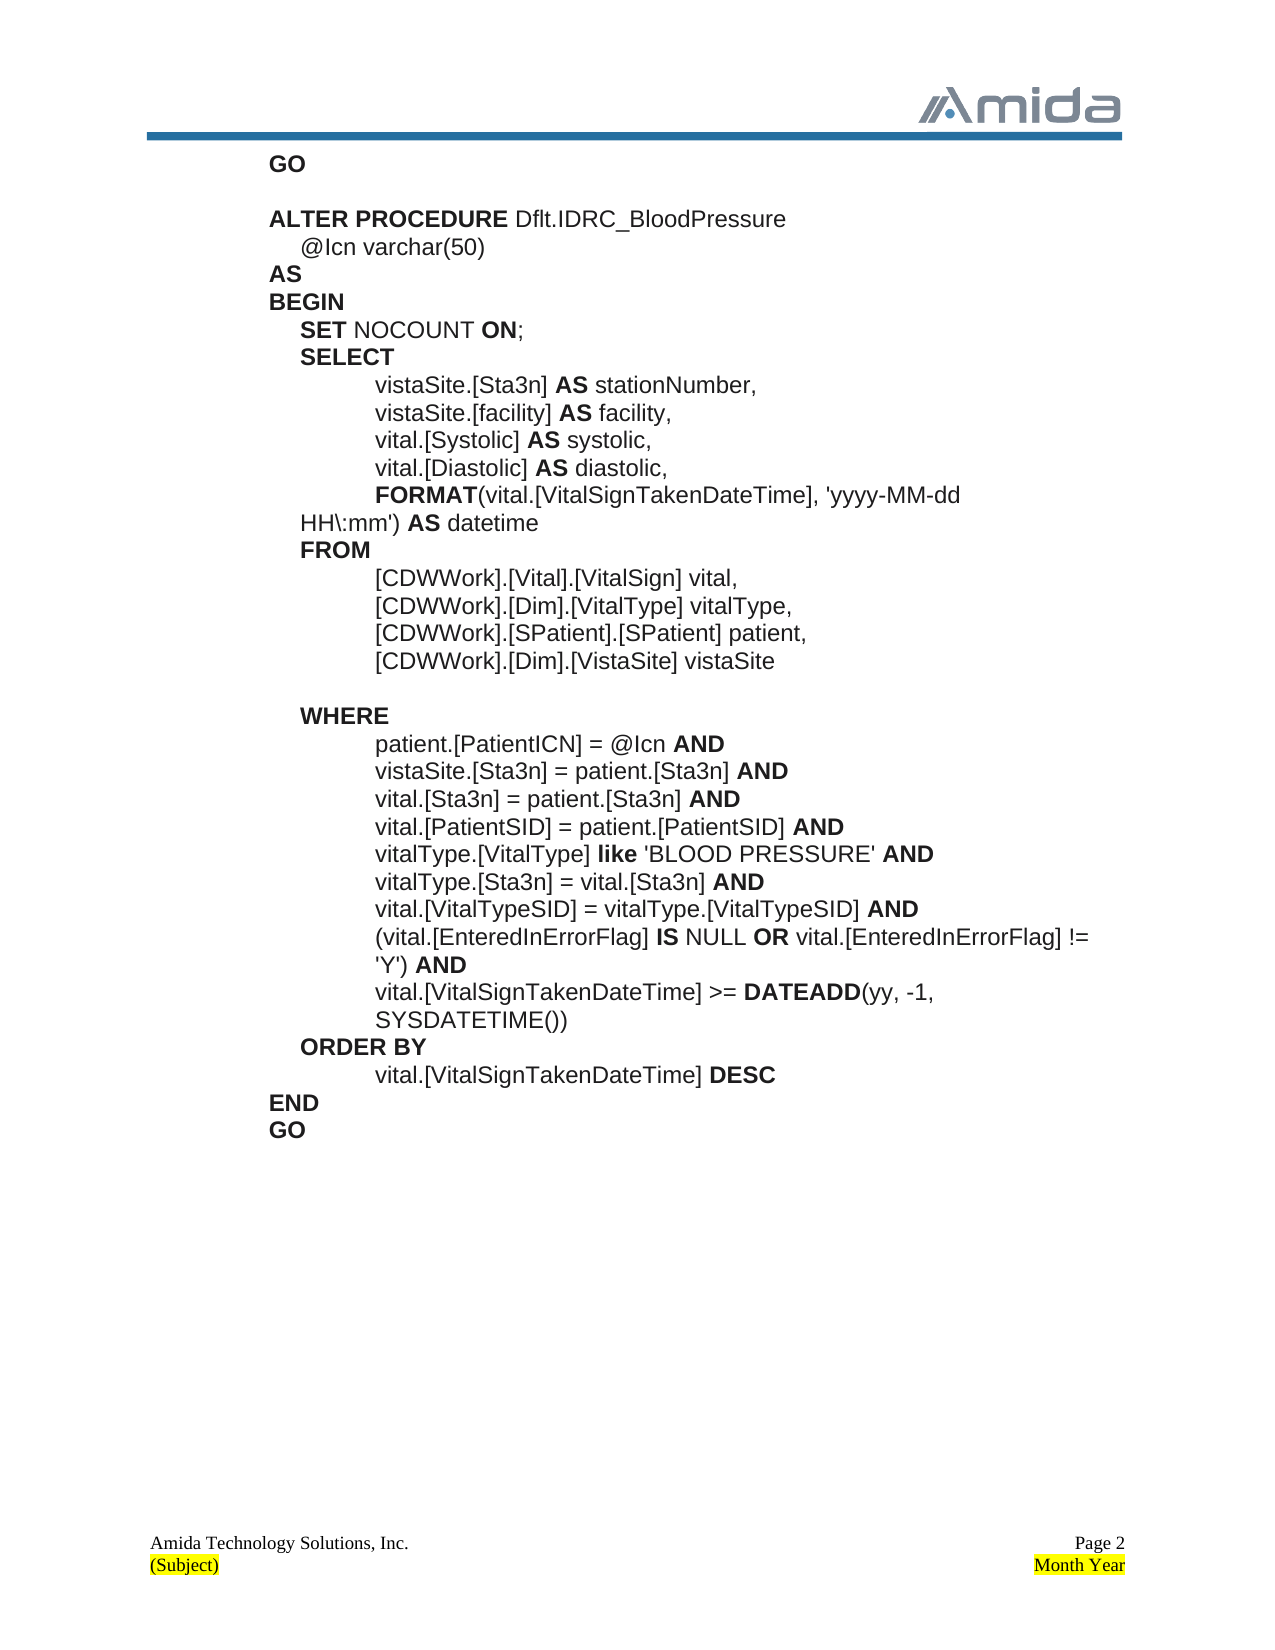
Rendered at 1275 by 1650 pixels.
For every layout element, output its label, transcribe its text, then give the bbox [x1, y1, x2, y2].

text SELECT [268, 343, 1125, 371]
text vital.[Systolic] AS systolic, [375, 426, 1125, 454]
text GO [268, 1116, 1125, 1144]
text SET NOCOUNT ON; [268, 316, 1125, 343]
text ORDER BY [300, 1033, 1125, 1061]
text BEGIN [268, 288, 1125, 316]
text FROM [268, 536, 1125, 564]
text @Icn varchar(50) [268, 233, 1125, 260]
text [CDWWork].[Dim].[VistaSite] vistaSite [375, 647, 1125, 674]
text vital.[Sta3n] = patient.[Sta3n] AND [375, 785, 1125, 812]
text WHERE [268, 702, 1125, 730]
text END [268, 1088, 1125, 1116]
text ALTER PROCEDURE Dflt.IDRC_BloodPressure [268, 205, 1125, 233]
text vitalType.[Sta3n] = vital.[Sta3n] AND [375, 868, 1125, 895]
text AS [268, 260, 1125, 288]
text [CDWWork].[SPatient].[SPatient] patient, [375, 619, 1125, 647]
text patient.[PatientICN] = @Icn AND [375, 730, 1125, 757]
text [CDWWork].[Dim].[VitalType] vitalType, [375, 592, 1125, 619]
text vistaSite.[Sta3n] = patient.[Sta3n] AND [375, 757, 1125, 785]
text vistaSite.[Sta3n] AS stationNumber, [375, 371, 1125, 398]
text (vital.[EnteredInErrorFlag] IS NULL OR vital.[EnteredInErrorFlag] != 'Y') AND [375, 923, 1125, 978]
text vital.[VitalSignTakenDateTime] DESC [300, 1061, 1125, 1088]
text [CDWWork].[Vital].[VitalSign] vital, [375, 564, 1125, 592]
text vitalType.[VitalType] like 'BLOOD PRESSURE' AND [375, 840, 1125, 868]
text vital.[VitalSignTakenDateTime] >= DATEADD(yy, -1, SYSDATETIME()) [375, 978, 1125, 1033]
picture [918, 87, 1121, 123]
text vital.[Diastolic] AS diastolic, [375, 454, 1125, 481]
text vistaSite.[facility] AS facility, [375, 398, 1125, 426]
text GO [268, 150, 1125, 178]
text vital.[PatientSID] = patient.[PatientSID] AND [375, 812, 1125, 840]
text FORMAT(vital.[VitalSignTakenDateTime], 'yyyy-MM-dd HH\:mm') AS datetime [300, 481, 1125, 536]
text vital.[VitalTypeSID] = vitalType.[VitalTypeSID] AND [375, 895, 1125, 923]
